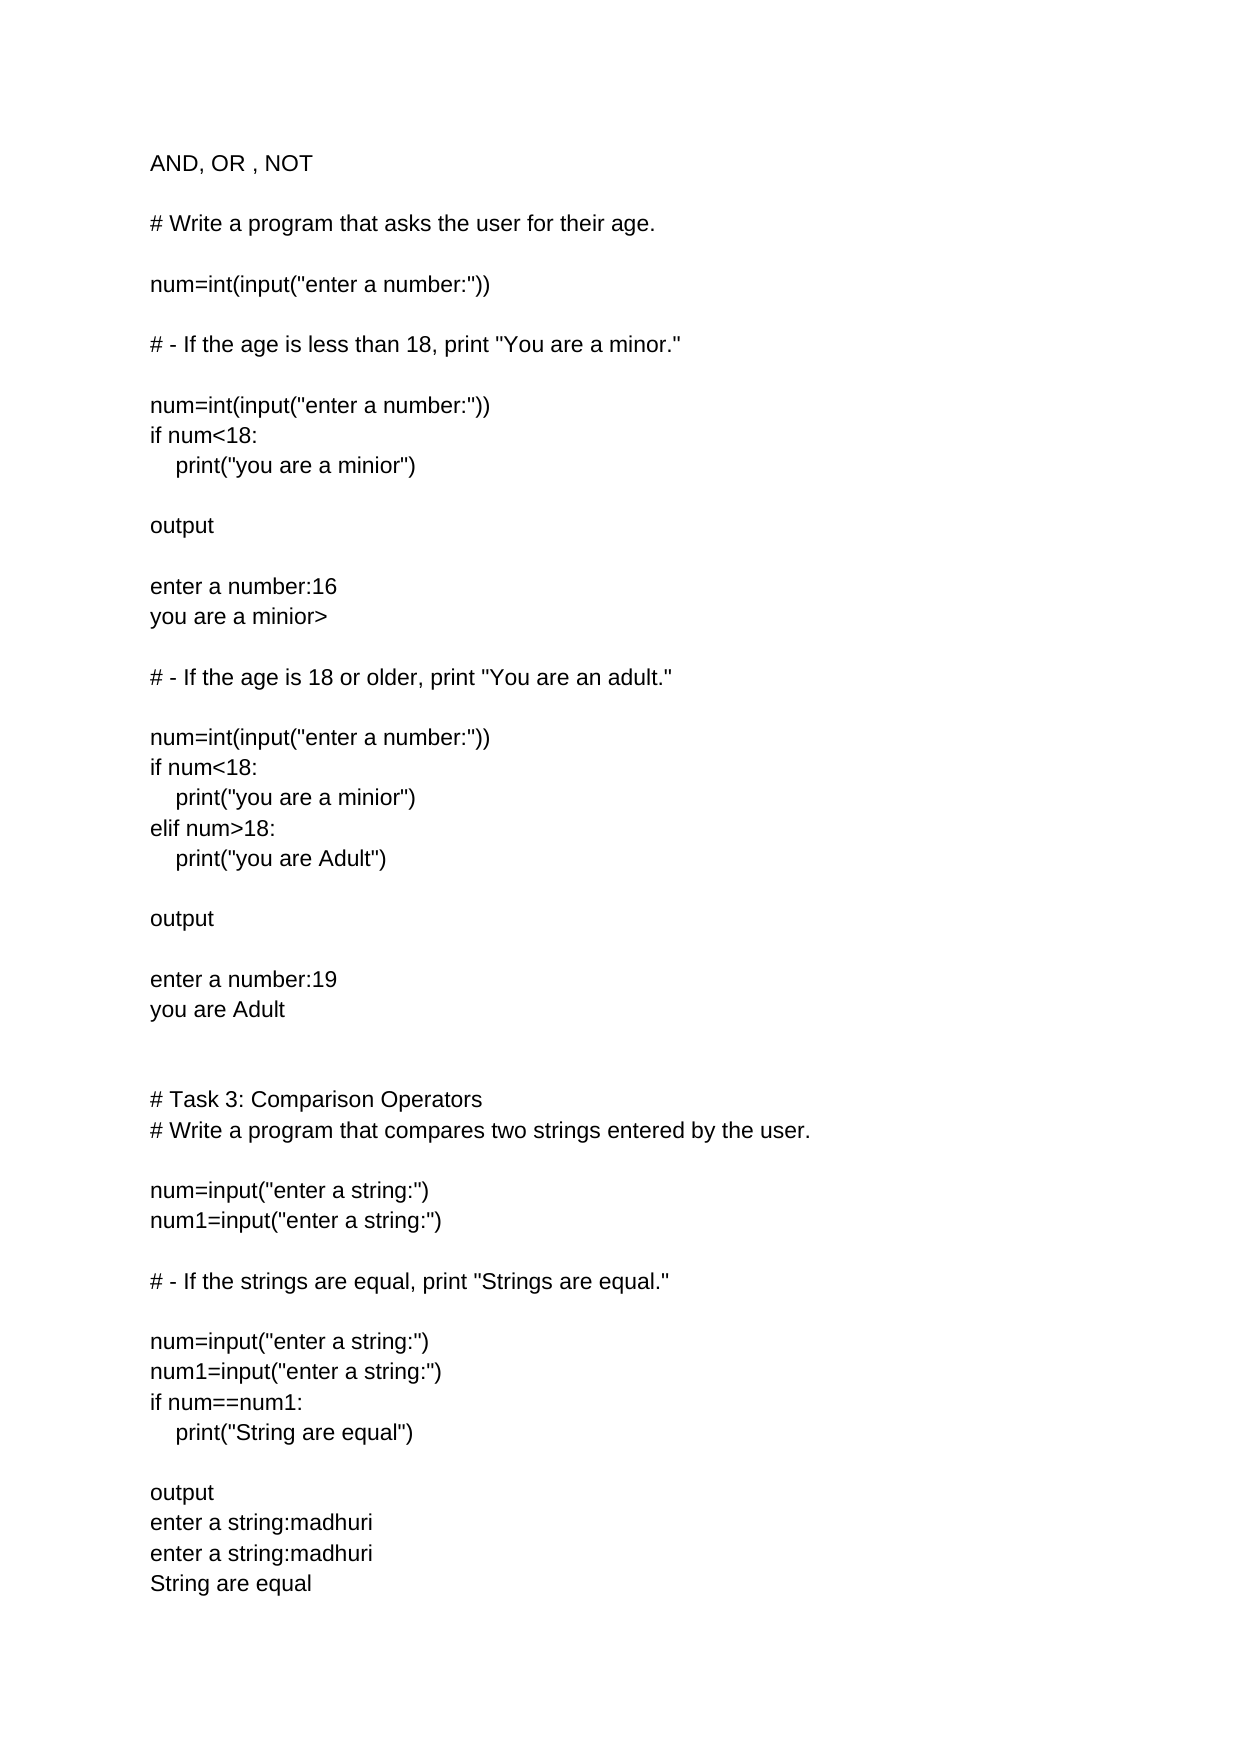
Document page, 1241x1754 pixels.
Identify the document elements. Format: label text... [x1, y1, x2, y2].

text num=int(input("enter a number:")) if num<18: print("you are a minior") [150, 392, 1090, 478]
text # Write a program that compares two strings entered by the user. [150, 1117, 1090, 1143]
text # - If the strings are equal, print "Strings are equal." [150, 1268, 1090, 1294]
text # - If the age is less than 18, print "You are a minor." [150, 331, 1090, 358]
text # - If the age is 18 or older, print "You are an adult." [150, 663, 1090, 690]
text output [150, 1479, 1090, 1506]
text AND, OR , NOT [150, 150, 1090, 176]
text enter a number:19 [150, 966, 1090, 992]
text enter a number:16 [150, 573, 1090, 599]
text num=input("enter a string:") num1=input("enter a string:") if num==num1: print("String are equal") [150, 1328, 1090, 1445]
text num=int(input("enter a number:")) if num<18: print("you are a minior") elif num>18: print("you are Adult") [150, 724, 1090, 871]
text output [150, 512, 1090, 539]
text # Write a program that asks the user for their age. [150, 210, 1090, 237]
text num=int(input("enter a number:")) [150, 271, 1090, 297]
text output [150, 905, 1090, 932]
text String are equal [150, 1570, 1090, 1596]
text you are Adult [150, 996, 1090, 1022]
text you are a minior> [150, 603, 1090, 629]
text enter a string:madhuri [150, 1509, 1090, 1536]
text enter a string:madhuri [150, 1539, 1090, 1566]
text # Task 3: Comparison Operators [150, 1086, 1090, 1113]
text num=input("enter a string:") num1=input("enter a string:") [150, 1177, 1090, 1234]
